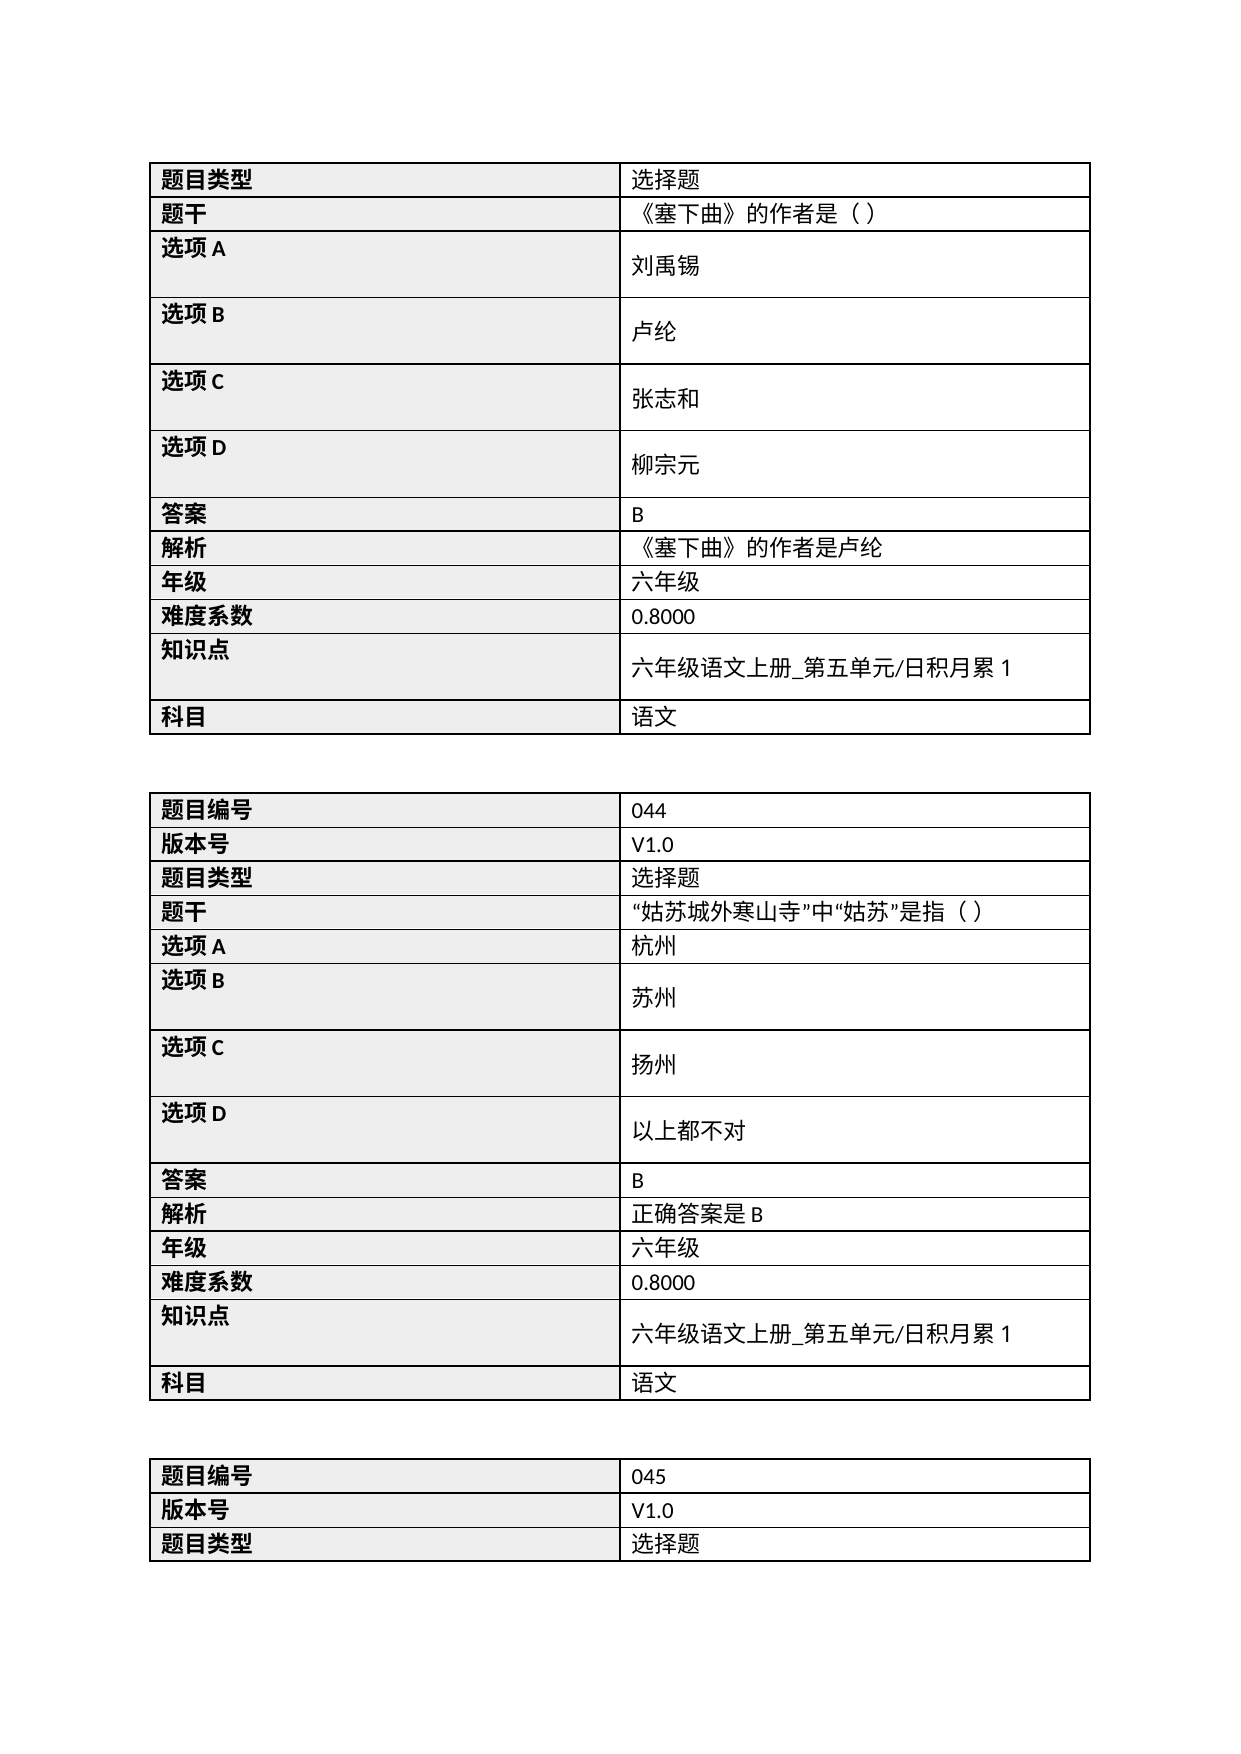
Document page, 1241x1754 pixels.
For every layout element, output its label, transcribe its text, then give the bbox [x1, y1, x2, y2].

table_cell 题目类型 [151, 164, 619, 196]
table_header 045 [621, 1460, 1089, 1492]
table_cell 年级 [151, 566, 619, 598]
table_cell 难度系数 [151, 600, 619, 633]
table_cell 科目 [151, 1367, 619, 1399]
table_cell 答案 [151, 1164, 619, 1196]
table_cell 选择题 [621, 862, 1089, 894]
table_cell 选项D [151, 431, 619, 496]
table_cell 选项D [151, 1097, 619, 1162]
table_cell 六年级语文上册_第五单元/日积月累1 [621, 1300, 1089, 1365]
table_cell 选项C [151, 365, 619, 430]
table_cell 六年级 [621, 1232, 1089, 1264]
table_cell 题干 [151, 896, 619, 928]
table_cell 科目 [151, 701, 619, 733]
table_cell V1.0 [621, 1494, 1089, 1526]
table_cell 选择题 [621, 164, 1089, 196]
table_cell 选项B [151, 298, 619, 363]
table_cell V1.0 [621, 828, 1089, 860]
table_cell 解析 [151, 532, 619, 564]
table_cell 选项A [151, 232, 619, 297]
table_cell 语文 [621, 1367, 1089, 1399]
table_cell 题目类型 [151, 1528, 619, 1560]
table_header 题目编号 [151, 794, 619, 826]
table_cell 六年级语文上册_第五单元/日积月累1 [621, 634, 1089, 699]
table_cell 刘禹锡 [621, 232, 1089, 297]
table_cell 《塞下曲》的作者是卢纶 [621, 532, 1089, 564]
table_cell 解析 [151, 1198, 619, 1230]
table_cell 0.8000 [621, 600, 1089, 633]
table_cell 题干 [151, 198, 619, 230]
table_cell 《塞下曲》的作者是（ ） [621, 198, 1089, 230]
table_cell 题目类型 [151, 862, 619, 894]
table_cell 选项A [151, 930, 619, 963]
table_cell 知识点 [151, 634, 619, 699]
table_cell 知识点 [151, 1300, 619, 1365]
table_header 044 [621, 794, 1089, 826]
table_cell 正确答案是B [621, 1198, 1089, 1230]
table_cell 难度系数 [151, 1266, 619, 1298]
table_cell 答案 [151, 498, 619, 530]
table_cell “姑苏城外寒山寺”中“姑苏”是指（ ） [621, 896, 1089, 928]
table_cell 选项C [151, 1031, 619, 1096]
table_cell 语文 [621, 701, 1089, 733]
table_cell 年级 [151, 1232, 619, 1264]
table_cell 以上都不对 [621, 1097, 1089, 1162]
table_cell 0.8000 [621, 1266, 1089, 1298]
table_cell 张志和 [621, 365, 1089, 430]
table_cell 柳宗元 [621, 431, 1089, 496]
table_cell 苏州 [621, 964, 1089, 1029]
table_cell 版本号 [151, 828, 619, 860]
table_cell B [621, 498, 1089, 530]
table_cell 扬州 [621, 1031, 1089, 1096]
table_cell 选择题 [621, 1528, 1089, 1560]
table_cell 杭州 [621, 930, 1089, 963]
table_cell 卢纶 [621, 298, 1089, 363]
table_cell 版本号 [151, 1494, 619, 1526]
table_header 题目编号 [151, 1460, 619, 1492]
table_cell B [621, 1164, 1089, 1196]
table_cell 选项B [151, 964, 619, 1029]
table_cell 六年级 [621, 566, 1089, 598]
